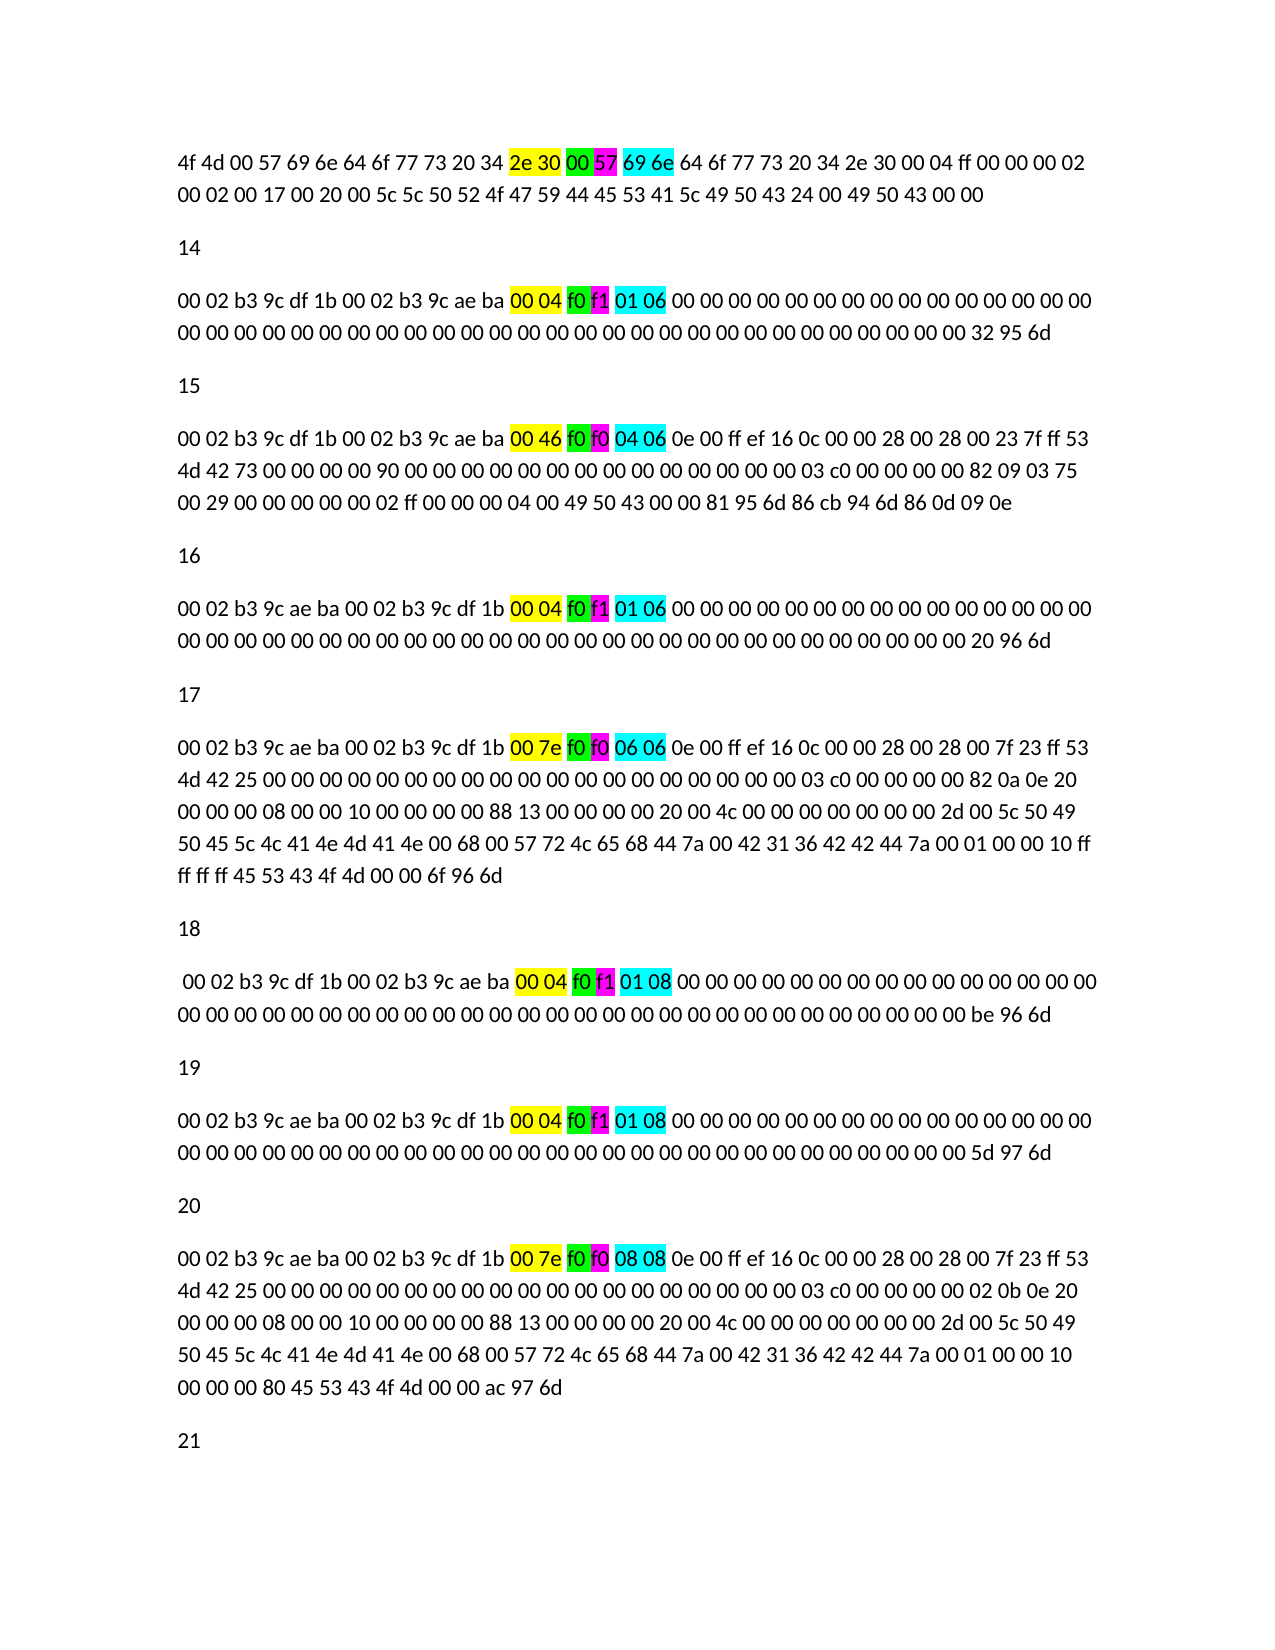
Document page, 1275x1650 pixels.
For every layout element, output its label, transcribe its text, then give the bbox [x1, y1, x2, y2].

text 00 02 b3 9c ae ba 00 02 b3 9c df 1b 00 7e f0 f0 06 06 0e 00 ff ef 16 0c 00 00 28 00 28 00 7f 23 ff 53 4d 42 25 00 00 00 00 00 00 00 00 00 00 00 00 00 00 00 00 00 00 00 03 c0 00 00 00 00 82 0a 0e 20 00 00 00 08 00 00 10 00 00 00 00 88 13 00 00 00 00 20 00 4c 00 00 00 00 00 00 00 2d 00 5c 50 49 50 45 5c 4c 41 4e 4d 41 4e 00 68 00 57 72 4c 65 68 44 7a 00 42 31 36 42 42 44 7a 00 01 00 00 10 ff ff ff ff 45 53 43 4f 4d 00 00 6f 96 6d [177, 733, 1098, 889]
text 16 [177, 541, 1098, 569]
text 21 [177, 1426, 1098, 1454]
text 00 02 b3 9c ae ba 00 02 b3 9c df 1b 00 7e f0 f0 08 08 0e 00 ff ef 16 0c 00 00 28 00 28 00 7f 23 ff 53 4d 42 25 00 00 00 00 00 00 00 00 00 00 00 00 00 00 00 00 00 00 00 03 c0 00 00 00 00 02 0b 0e 20 00 00 00 08 00 00 10 00 00 00 00 88 13 00 00 00 00 20 00 4c 00 00 00 00 00 00 00 2d 00 5c 50 49 50 45 5c 4c 41 4e 4d 41 4e 00 68 00 57 72 4c 65 68 44 7a 00 42 31 36 42 42 44 7a 00 01 00 00 10 00 00 00 80 45 53 43 4f 4d 00 00 ac 97 6d [177, 1244, 1098, 1401]
text 20 [177, 1191, 1098, 1219]
text 14 [177, 233, 1098, 261]
text 00 02 b3 9c df 1b 00 02 b3 9c ae ba 00 46 f0 f0 04 06 0e 00 ff ef 16 0c 00 00 28 00 28 00 23 7f ff 53 4d 42 73 00 00 00 00 90 00 00 00 00 00 00 00 00 00 00 00 00 00 00 03 c0 00 00 00 00 82 09 03 75 00 29 00 00 00 00 00 02 ff 00 00 00 04 00 49 50 43 00 00 81 95 6d 86 cb 94 6d 86 0d 09 0e [177, 424, 1098, 516]
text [177, 148, 1098, 208]
text 00 02 b3 9c ae ba 00 02 b3 9c df 1b 00 04 f0 f1 01 08 00 00 00 00 00 00 00 00 00 00 00 00 00 00 00 00 00 00 00 00 00 00 00 00 00 00 00 00 00 00 00 00 00 00 00 00 00 00 00 00 00 00 00 5d 97 6d [177, 1106, 1098, 1166]
text 15 [177, 371, 1098, 399]
text 17 [177, 680, 1098, 708]
text 00 02 b3 9c ae ba 00 02 b3 9c df 1b 00 04 f0 f1 01 06 00 00 00 00 00 00 00 00 00 00 00 00 00 00 00 00 00 00 00 00 00 00 00 00 00 00 00 00 00 00 00 00 00 00 00 00 00 00 00 00 00 00 00 20 96 6d [177, 594, 1098, 655]
text 19 [177, 1053, 1098, 1081]
text 00 02 b3 9c df 1b 00 02 b3 9c ae ba 00 04 f0 f1 01 06 00 00 00 00 00 00 00 00 00 00 00 00 00 00 00 00 00 00 00 00 00 00 00 00 00 00 00 00 00 00 00 00 00 00 00 00 00 00 00 00 00 00 00 32 95 6d [177, 286, 1098, 346]
text 18 [177, 914, 1098, 942]
text 00 02 b3 9c df 1b 00 02 b3 9c ae ba 00 04 f0 f1 01 08 00 00 00 00 00 00 00 00 00 00 00 00 00 00 00 00 00 00 00 00 00 00 00 00 00 00 00 00 00 00 00 00 00 00 00 00 00 00 00 00 00 00 00 be 96 6d [177, 967, 1098, 1028]
